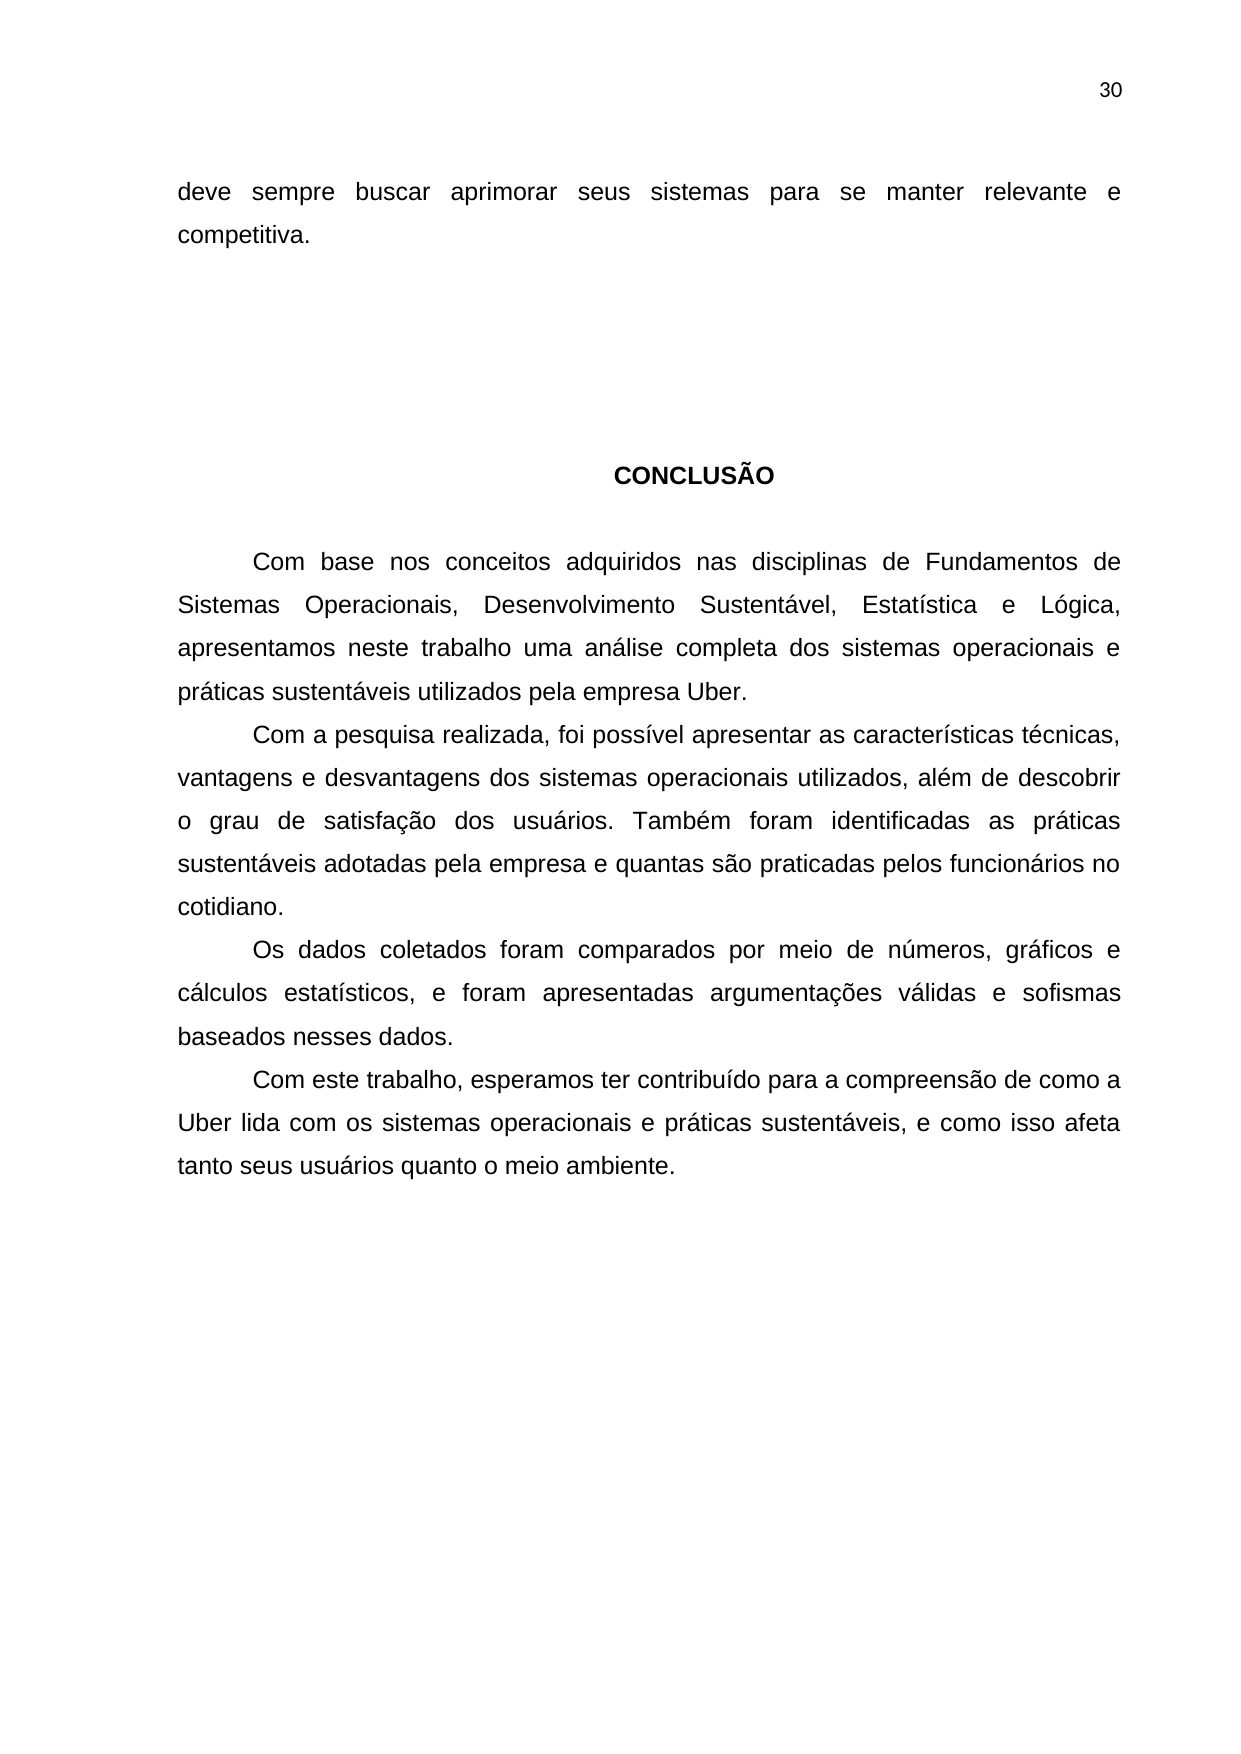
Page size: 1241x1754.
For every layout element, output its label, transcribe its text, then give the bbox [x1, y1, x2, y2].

subtitle CONCLUSÃO [177, 461, 1122, 490]
text Com este trabalho, esperamos ter contribuído para a compreensão de como a Uber lida com os sistemas operacionais e práticas sustentáveis, e como isso afeta tanto seus usuários quanto o meio ambiente. [177, 1065, 1122, 1180]
text Os dados coletados foram comparados por meio de números, gráficos e cálculos estatísticos, e foram apresentadas argumentações válidas e sofismas baseados nesses dados. [177, 935, 1122, 1050]
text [177, 177, 1122, 249]
text Com base nos conceitos adquiridos nas disciplinas de Fundamentos de Sistemas Operacionais, Desenvolvimento Sustentável, Estatística e Lógica, apresentamos neste trabalho uma análise completa dos sistemas operacionais e práticas sustentáveis utilizados pela empresa Uber. [177, 547, 1122, 705]
text Com a pesquisa realizada, foi possível apresentar as características técnicas, vantagens e desvantagens dos sistemas operacionais utilizados, além de descobrir o grau de satisfação dos usuários. Também foram identificadas as práticas sustentáveis adotadas pela empresa e quantas são praticadas pelos funcionários no cotidiano. [177, 720, 1122, 921]
